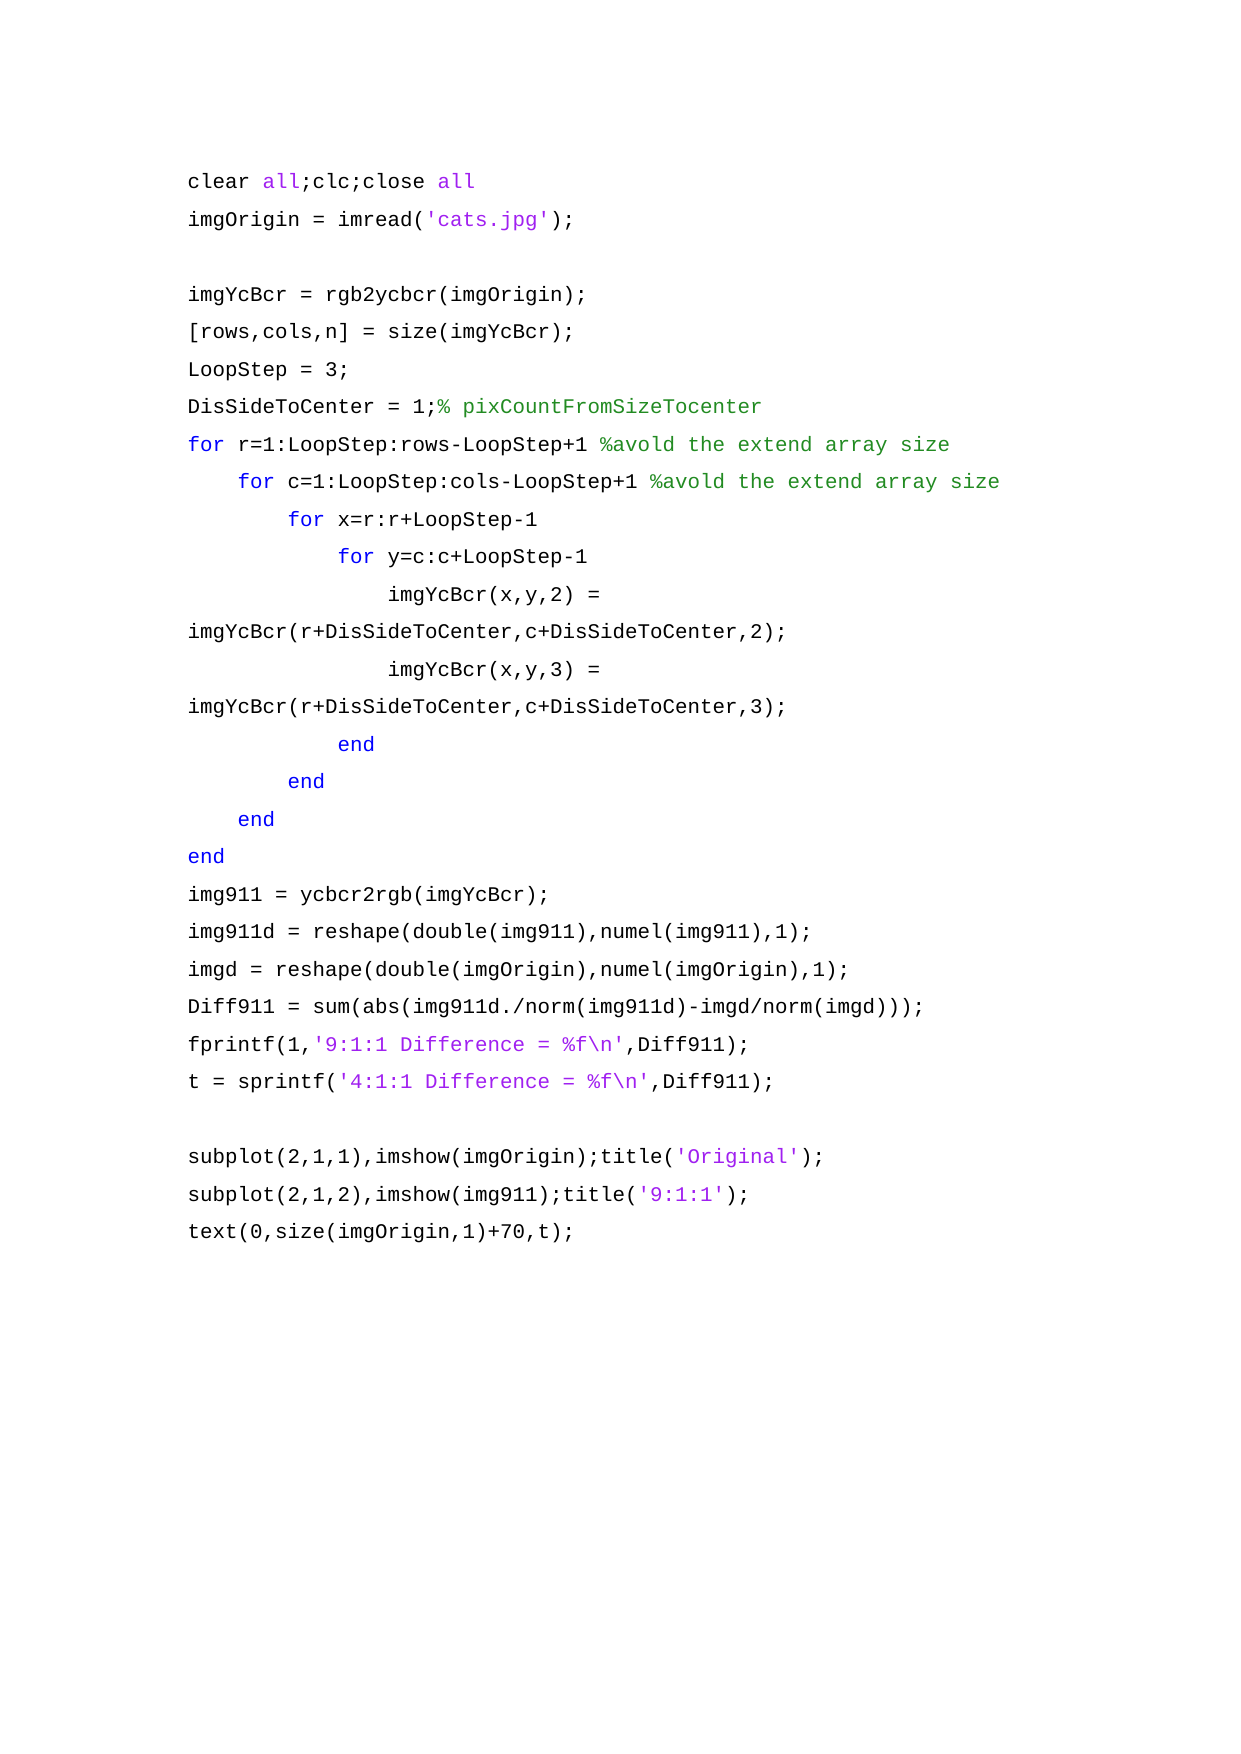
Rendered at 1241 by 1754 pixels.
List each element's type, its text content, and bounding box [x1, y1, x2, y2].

text for y=c:c+LoopStep-1 [187, 539, 1053, 577]
text for r=1:LoopStep:rows-LoopStep+1 %avold the extend array size [187, 427, 1053, 464]
text for c=1:LoopStep:cols-LoopStep+1 %avold the extend array size [187, 464, 1053, 502]
text [rows,cols,n] = size(imgYcBcr); [187, 314, 1053, 352]
text imgOrigin = imread('cats.jpg'); [187, 202, 1053, 239]
text subplot(2,1,2),imshow(img911);title('9:1:1'); [187, 1177, 1053, 1214]
text subplot(2,1,1),imshow(imgOrigin);title('Original'); [187, 1139, 1053, 1177]
text t = sprintf('4:1:1 Difference = %f\n',Diff911); [187, 1064, 1053, 1102]
text fprintf(1,'9:1:1 Difference = %f\n',Diff911); [187, 1027, 1053, 1064]
text img911d = reshape(double(img911),numel(img911),1); [187, 914, 1053, 952]
text end [187, 727, 1053, 764]
text img911 = ycbcr2rgb(imgYcBcr); [187, 877, 1053, 914]
text imgYcBcr = rgb2ycbcr(imgOrigin); [187, 277, 1053, 314]
text clear all;clc;close all [187, 164, 1053, 202]
text for x=r:r+LoopStep-1 [187, 502, 1053, 539]
text text(0,size(imgOrigin,1)+70,t); [187, 1214, 1053, 1252]
text end [187, 764, 1053, 802]
text imgd = reshape(double(imgOrigin),numel(imgOrigin),1); [187, 952, 1053, 989]
text end [187, 802, 1053, 839]
text imgYcBcr(x,y,3) = imgYcBcr(r+DisSideToCenter,c+DisSideToCenter,3); [187, 652, 1053, 727]
text LoopStep = 3; [187, 352, 1053, 389]
text end [187, 839, 1053, 877]
text DisSideToCenter = 1;% pixCountFromSizeTocenter [187, 389, 1053, 427]
text Diff911 = sum(abs(img911d./norm(img911d)-imgd/norm(imgd))); [187, 989, 1053, 1027]
text imgYcBcr(x,y,2) = imgYcBcr(r+DisSideToCenter,c+DisSideToCenter,2); [187, 577, 1053, 652]
